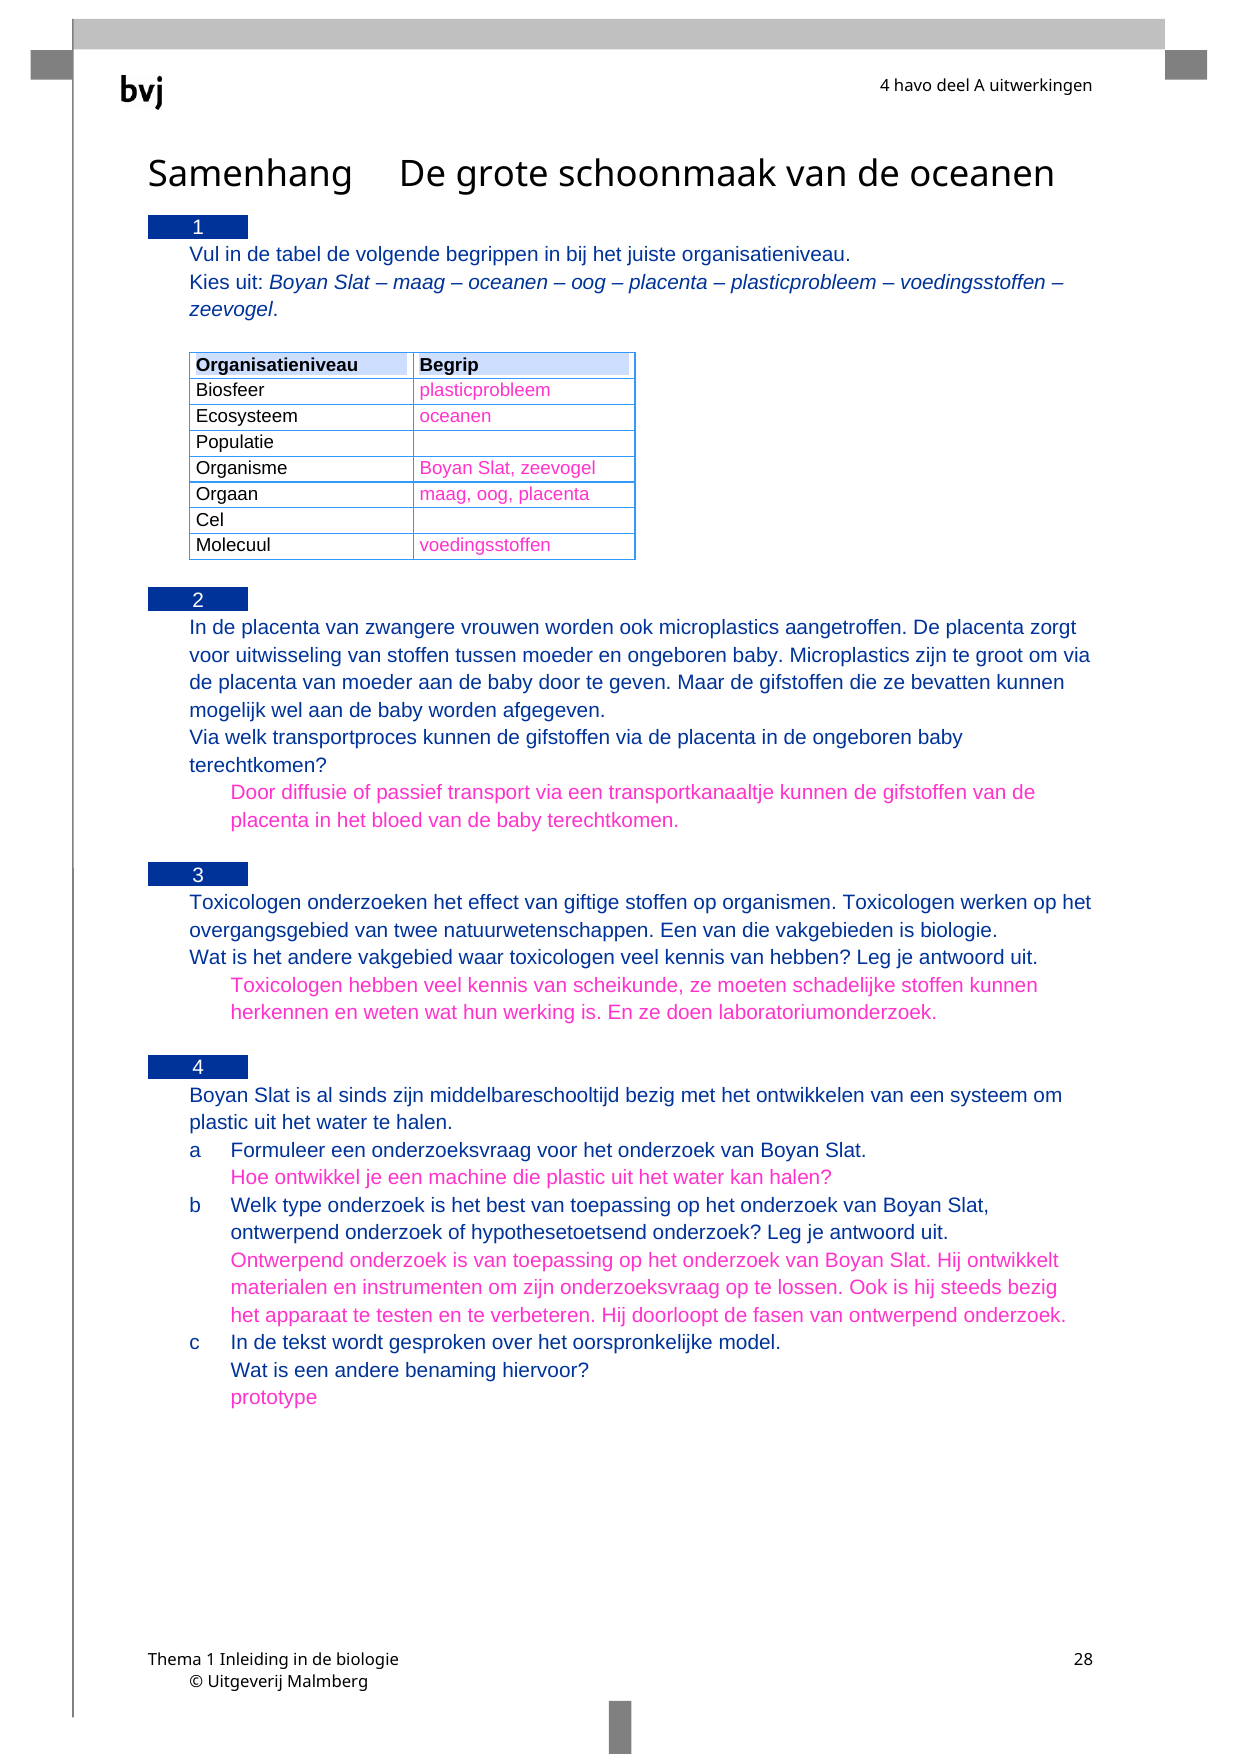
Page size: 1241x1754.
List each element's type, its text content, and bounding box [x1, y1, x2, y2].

text Kies uit: Boyan Slat – maag – oceanen – oog – placenta – plasticprobleem – voedingsstoffen – zeevogel. [189, 270, 1092, 321]
text Wat is het andere vakgebied waar toxicologen veel kennis van hebben? Leg je antwoord uit. [189, 945, 1092, 969]
text Door diffusie of passief transport via een transportkanaaltje kunnen de gifstoffen van de placenta in het bloed van de baby terechtkomen. [230, 780, 1092, 831]
text Toxicologen onderzoeken het effect van giftige stoffen op organismen. Toxicologen werken op het overgangsgebied van twee natuurwetenschappen. Een van die vakgebieden is biologie. [189, 890, 1092, 941]
text 1 [148, 215, 248, 239]
table_cell oceanen [414, 405, 634, 430]
text In de placenta van zwangere vrouwen worden ook microplastics aangetroffen. De placenta zorgt voor uitwisseling van stoffen tussen moeder en ongeboren baby. Microplastics zijn te groot om via de placenta van moeder aan de baby door te geven. Maar de gifstoffen die ze bevatten kunnen mogelijk wel aan de baby worden afgegeven. [189, 615, 1092, 721]
text prototype [230, 1385, 1092, 1409]
table_cell Cel [190, 508, 413, 533]
table_header Begrip [414, 353, 634, 378]
table_cell [414, 508, 634, 533]
table_cell maag, oog, placenta [414, 483, 634, 507]
table_header Organisatieniveau [190, 353, 413, 378]
table_cell Organisme [190, 457, 413, 481]
text Ontwerpend onderzoek is van toepassing op het onderzoek van Boyan Slat. Hij ontwikkelt materialen en instrumenten om zijn onderzoeksvraag op te lossen. Ook is hij steeds bezig het apparaat te testen en te verbeteren. Hij doorloopt de fasen van ontwerpend onderzoek. [230, 1247, 1092, 1326]
text Via welk transportproces kunnen de gifstoffen via de placenta in de ongeboren baby terechtkomen? [189, 725, 1092, 776]
text Hoe ontwikkel je een machine die plastic uit het water kan halen? [230, 1165, 1092, 1189]
text 4 [148, 1055, 248, 1079]
text 3 [148, 862, 248, 886]
table_cell voedingsstoffen [414, 534, 634, 559]
table_cell plasticprobleem [414, 379, 634, 404]
table_cell Populatie [190, 431, 413, 456]
text b Welk type onderzoek is het best van toepassing op het onderzoek van Boyan Slat, ontwerpend onderzoek of hypothesetoetsend onderzoek? Leg je antwoord uit. [189, 1192, 1092, 1244]
text Samenhang De grote schoonmaak van de oceanen [148, 148, 1107, 197]
picture [121, 75, 162, 110]
table_cell Boyan Slat, zeevogel [414, 457, 634, 481]
table_cell Ecosysteem [190, 405, 413, 430]
table_cell Molecuul [190, 534, 413, 559]
text Vul in de tabel de volgende begrippen in bij het juiste organisatieniveau. [189, 242, 1092, 266]
text Boyan Slat is al sinds zijn middelbareschooltijd bezig met het ontwikkelen van een systeem om plastic uit het water te halen. [189, 1082, 1092, 1134]
text Toxicologen hebben veel kennis van scheikunde, ze moeten schadelijke stoffen kunnen herkennen en weten wat hun werking is. En ze doen laboratoriumonderzoek. [230, 972, 1092, 1024]
table_cell Orgaan [190, 483, 413, 507]
text c In de tekst wordt gesproken over het oorspronkelijke model. [189, 1330, 1092, 1354]
table_cell [414, 431, 634, 456]
text Wat is een andere benaming hiervoor? [230, 1357, 1092, 1381]
table_cell Biosfeer [190, 379, 413, 404]
text 2 [148, 587, 248, 611]
text a Formuleer een onderzoeksvraag voor het onderzoek van Boyan Slat. [189, 1137, 1092, 1161]
